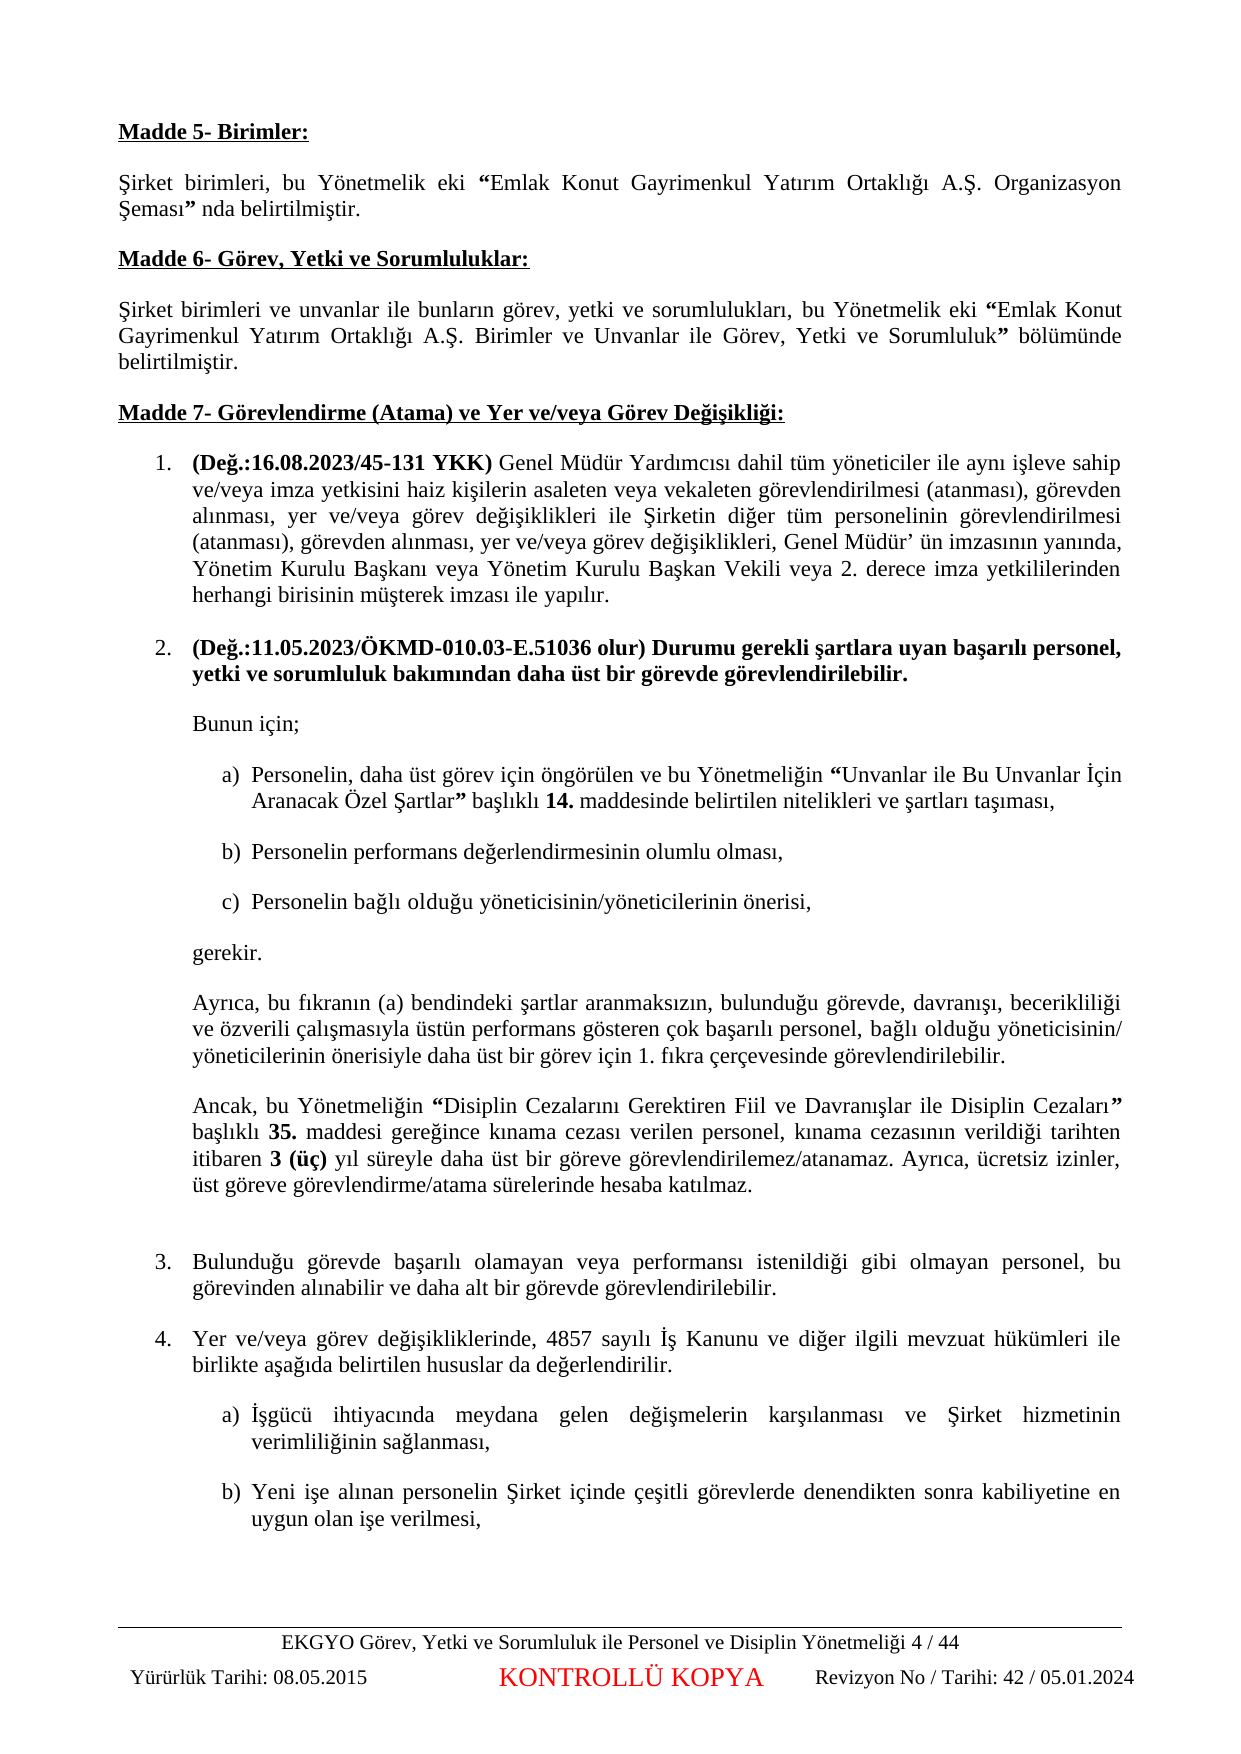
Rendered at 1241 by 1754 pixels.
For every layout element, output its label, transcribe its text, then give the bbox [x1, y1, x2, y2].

text Madde 5- Birimler: [118, 118, 1122, 144]
list Bulunduğu görevde başarılı olamayan veya performansı istenildiği gibi olmayan personel, bu görevinden alınabilir ve daha alt bir görevde görevlendirilebilir. [154, 1248, 1122, 1301]
list Personelin performans değerlendirmesinin olumlu olması, [222, 838, 1122, 864]
list (Değ.:16.08.2023/45-131 YKK) Genel Müdür Yardımcısı dahil tüm yöneticiler ile aynı işleve sahip ve/veya imza yetkisini haiz kişilerin asaleten veya vekaleten görevlendirilmesi (atanması), görevden alınması, yer ve/veya görev değişiklikleri ile Şirketin diğer tüm personelinin görevlendirilmesi (atanması), görevden alınması, yer ve/veya görev değişiklikleri, Genel Müdür’ ün imzasının yanında, Yönetim Kurulu Başkanı veya Yönetim Kurulu Başkan Vekili veya 2. derece imza yetkililerinden herhangi birisinin müşterek imzası ile yapılır. [154, 449, 1122, 607]
list Yeni işe alınan personelin Şirket içinde çeşitli görevlerde denendikten sonra kabiliyetine en uygun olan işe verilmesi, [222, 1478, 1122, 1531]
text Şirket birimleri, bu Yönetmelik eki “Emlak Konut Gayrimenkul Yatırım Ortaklığı A.Ş. Organizasyon Şeması” nda belirtilmiştir. [118, 168, 1122, 221]
list (Değ.:11.05.2023/ÖKMD-010.03-E.51036 olur) Durumu gerekli şartlara uyan başarılı personel, yetki ve sorumluluk bakımından daha üst bir görevde görevlendirilebilir. [154, 634, 1122, 686]
text Madde 6- Görev, Yetki ve Sorumluluklar: [118, 245, 1122, 272]
text Ancak, bu Yönetmeliğin “Disiplin Cezalarını Gerektiren Fiil ve Davranışlar ile Disiplin Cezaları” başlıklı 35. maddesi gereğince kınama cezası verilen personel, kınama cezasının verildiği tarihten itibaren 3 (üç) yıl süreyle daha üst bir göreve görevlendirilemez/atanamaz. Ayrıca, ücretsiz izinler, üst göreve görevlendirme/atama sürelerinde hesaba katılmaz. [192, 1092, 1122, 1197]
text gerekir. [192, 938, 1122, 965]
text Ayrıca, bu fıkranın (a) bendindeki şartlar aranmaksızın, bulunduğu görevde, davranışı, becerikliliği ve özverili çalışmasıyla üstün performans gösteren çok başarılı personel, bağlı olduğu yöneticisinin/ yöneticilerinin önerisiyle daha üst bir görev için 1. fıkra çerçevesinde görevlendirilebilir. [192, 989, 1122, 1068]
list Personelin, daha üst görev için öngörülen ve bu Yönetmeliğin “Unvanlar ile Bu Unvanlar İçin Aranacak Özel Şartlar” başlıklı 14. maddesinde belirtilen nitelikleri ve şartları taşıması, [222, 761, 1122, 814]
list Personelin bağlı olduğu yöneticisinin/yöneticilerinin önerisi, [222, 888, 1122, 914]
text Madde 7- Görevlendirme (Atama) ve Yer ve/veya Görev Değişikliği: [118, 399, 1122, 425]
list Yer ve/veya görev değişikliklerinde, 4857 sayılı İş Kanunu ve diğer ilgili mevzuat hükümleri ile birlikte aşağıda belirtilen hususlar da değerlendirilir. [154, 1325, 1122, 1377]
list Şirket birimleri ve unvanlar ile bunların görev, yetki ve sorumlulukları, bu Yönetmelik eki “Emlak Konut Gayrimenkul Yatırım Ortaklığı A.Ş. Birimler ve Unvanlar ile Görev, Yetki ve Sorumluluk” bölümünde belirtilmiştir. [118, 296, 1122, 375]
list İşgücü ihtiyacında meydana gelen değişmelerin karşılanması ve Şirket hizmetinin verimliliğinin sağlanması, [222, 1401, 1122, 1454]
text Bunun için; [192, 711, 1122, 737]
